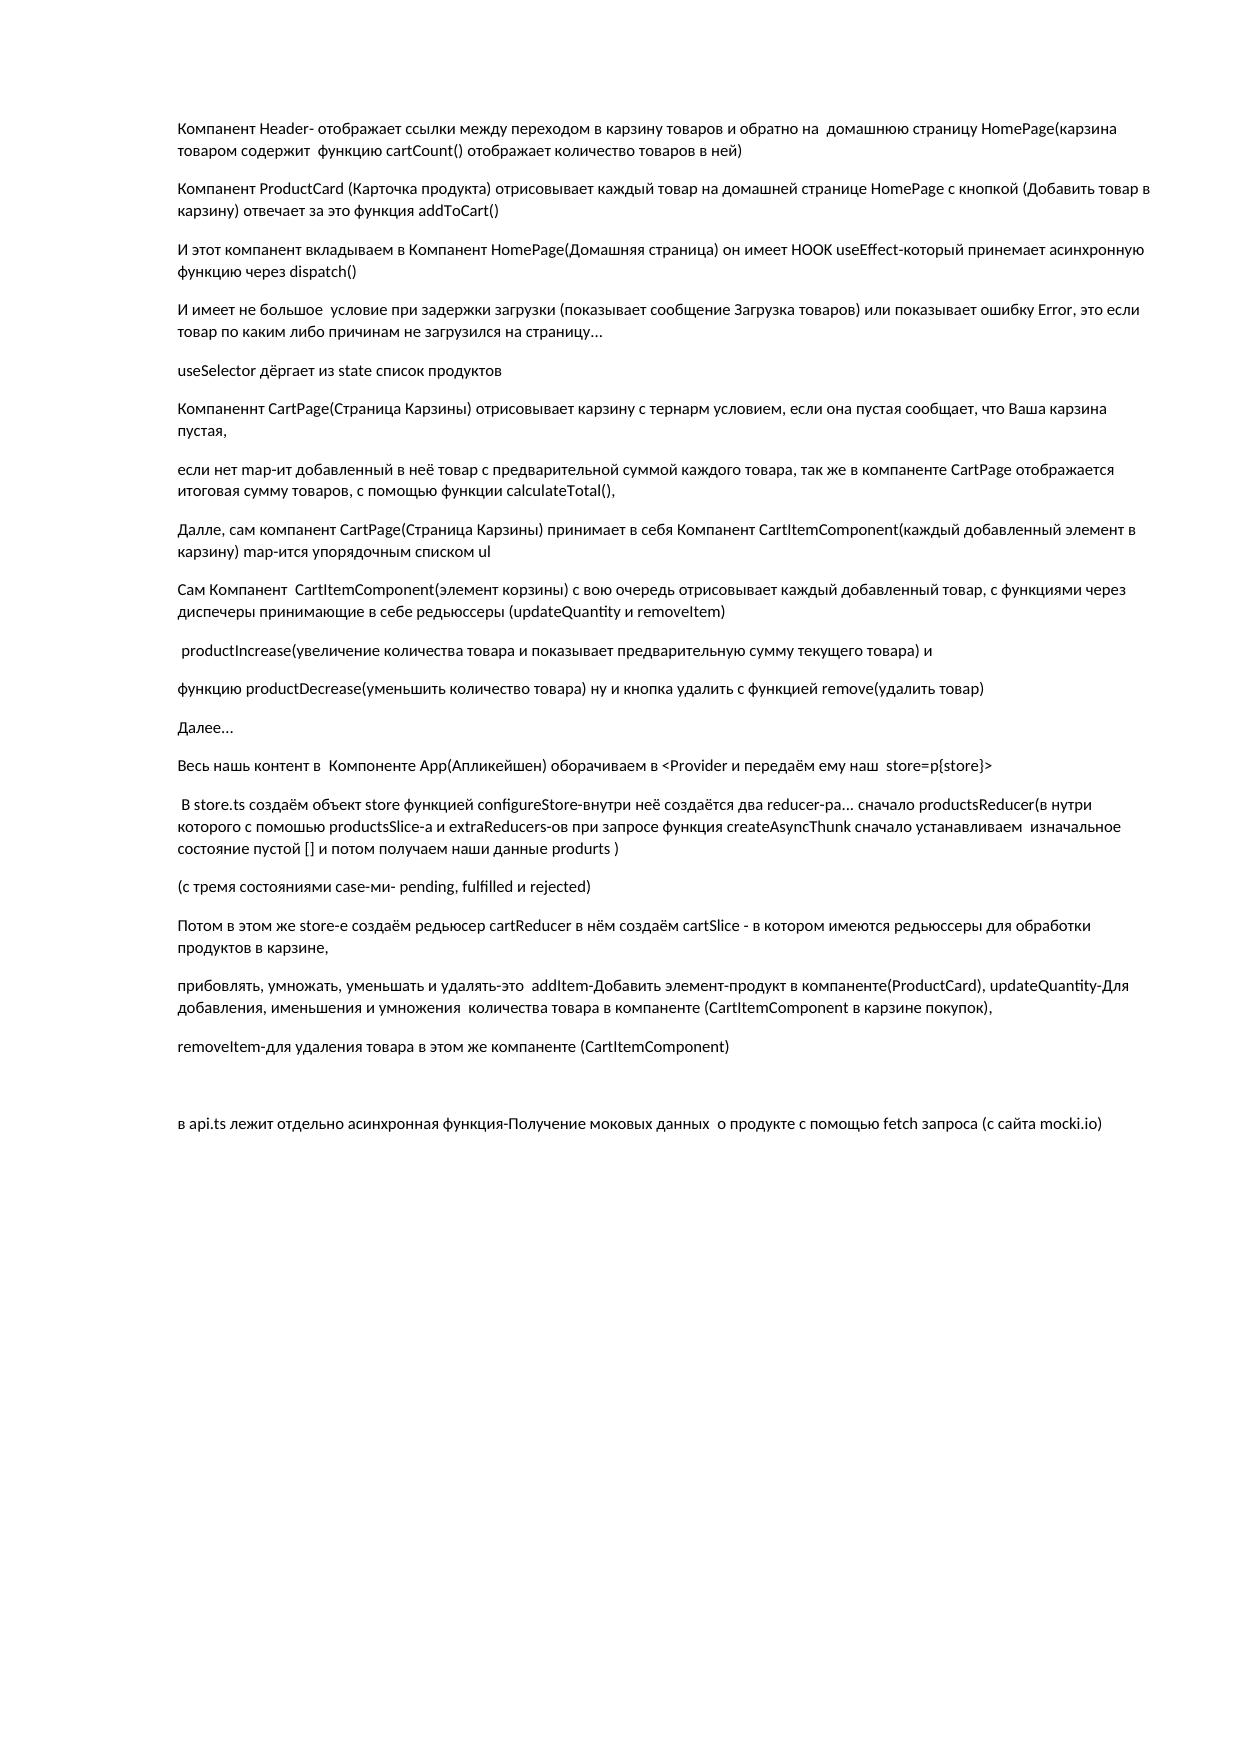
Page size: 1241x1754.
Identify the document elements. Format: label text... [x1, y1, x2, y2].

text Потом в этом же store-е создаём редьюсер cartReducer в нём создаём cartSlice - в котором имеются редьюссеры для обработки продуктов в карзине, [177, 915, 1152, 957]
text И имеет не большое условие при задержки загрузки (показывает сообщение Загрузка товаров) или показывает ошибку Error, это если товар по каким либо причинам не загрузился на страницу... [177, 299, 1152, 342]
text Далее... [177, 717, 1152, 737]
text Компаненнт CartPage(Страница Карзины) отрисовывает карзину с тернарм условием, если она пустая сообщает, что Ваша карзина пустая, [177, 398, 1152, 441]
text removeItem-для удаления товара в этом же компаненте (CartItemComponent) [177, 1036, 1152, 1056]
text productIncrease(увеличение количества товара и показывает предварительную сумму текущего товара) и [177, 640, 1152, 660]
text useSelector дёргает из state список продуктов [177, 360, 1152, 380]
text Компанент ProductCard (Карточка продукта) отрисовывает каждый товар на домашней странице HomePage с кнопкой (Добавить товар в карзину) отвечает за это функция addToCart() [177, 178, 1152, 221]
text (с тремя состояниями case-ми- pending, fulfilled и rejected) [177, 876, 1152, 897]
text Весь нашь контент в Компоненте App(Апликейшен) оборачиваем в <Provider и передаём ему наш store=p{store}> [177, 756, 1152, 776]
text в api.ts лежит отдельно асинхронная функция-Получение моковых данных о продукте с помощью fetch запроса (с сайта mocki.io) [177, 1113, 1152, 1133]
text функцию productDecrease(уменьшить количество товара) ну и кнопка удалить с функцией remove(удалить товар) [177, 678, 1152, 699]
text прибовлять, умножать, уменьшать и удалять-это addItem-Добавить элемент-продукт в компаненте(ProductCard), updateQuantity-Для добавления, именьшения и умножения количества товара в компаненте (CartItemComponent в карзине покупок), [177, 975, 1152, 1018]
text Компанент Header- отображает ссылки между переходом в карзину товаров и обратно на домашнюю страницу HomePage(карзина товаром содержит функцию cartCount() отображает количество товаров в ней) [177, 118, 1152, 160]
text И этот компанент вкладываем в Компанент HomePage(Домашняя страница) он имеет HOOK useEffect-который принемает асинхронную функцию через dispatch() [177, 239, 1152, 281]
text В store.ts создаём объект store функцией configureStore-внутри неё создаётся два reducer-ра... сначало productsReducer(в нутри которого с помошью productsSlice-а и extraReducers-ов при запросе функция createAsyncThunk сначало устанавливаем изначальное состояние пустой [] и потом получаем наши данные produrts ) [177, 794, 1152, 858]
text если нет map-ит добавленный в неё товар с предварительной суммой каждого товара, так же в компаненте CartPage отображается итоговая сумму товаров, с помощью функции calculateTotal(), [177, 459, 1152, 501]
text Далле, сам компанент CartPage(Страница Карзины) принимает в себя Компанент CartItemComponent(каждый добавленный элемент в карзину) map-ится упорядочным списком ul [177, 519, 1152, 561]
text Сам Компанент CartItemComponent(элемент корзины) с вою очередь отрисовывает каждый добавленный товар, с функциями через диспечеры принимающие в себе редьюссеры (updateQuantity и removeItem) [177, 579, 1152, 622]
